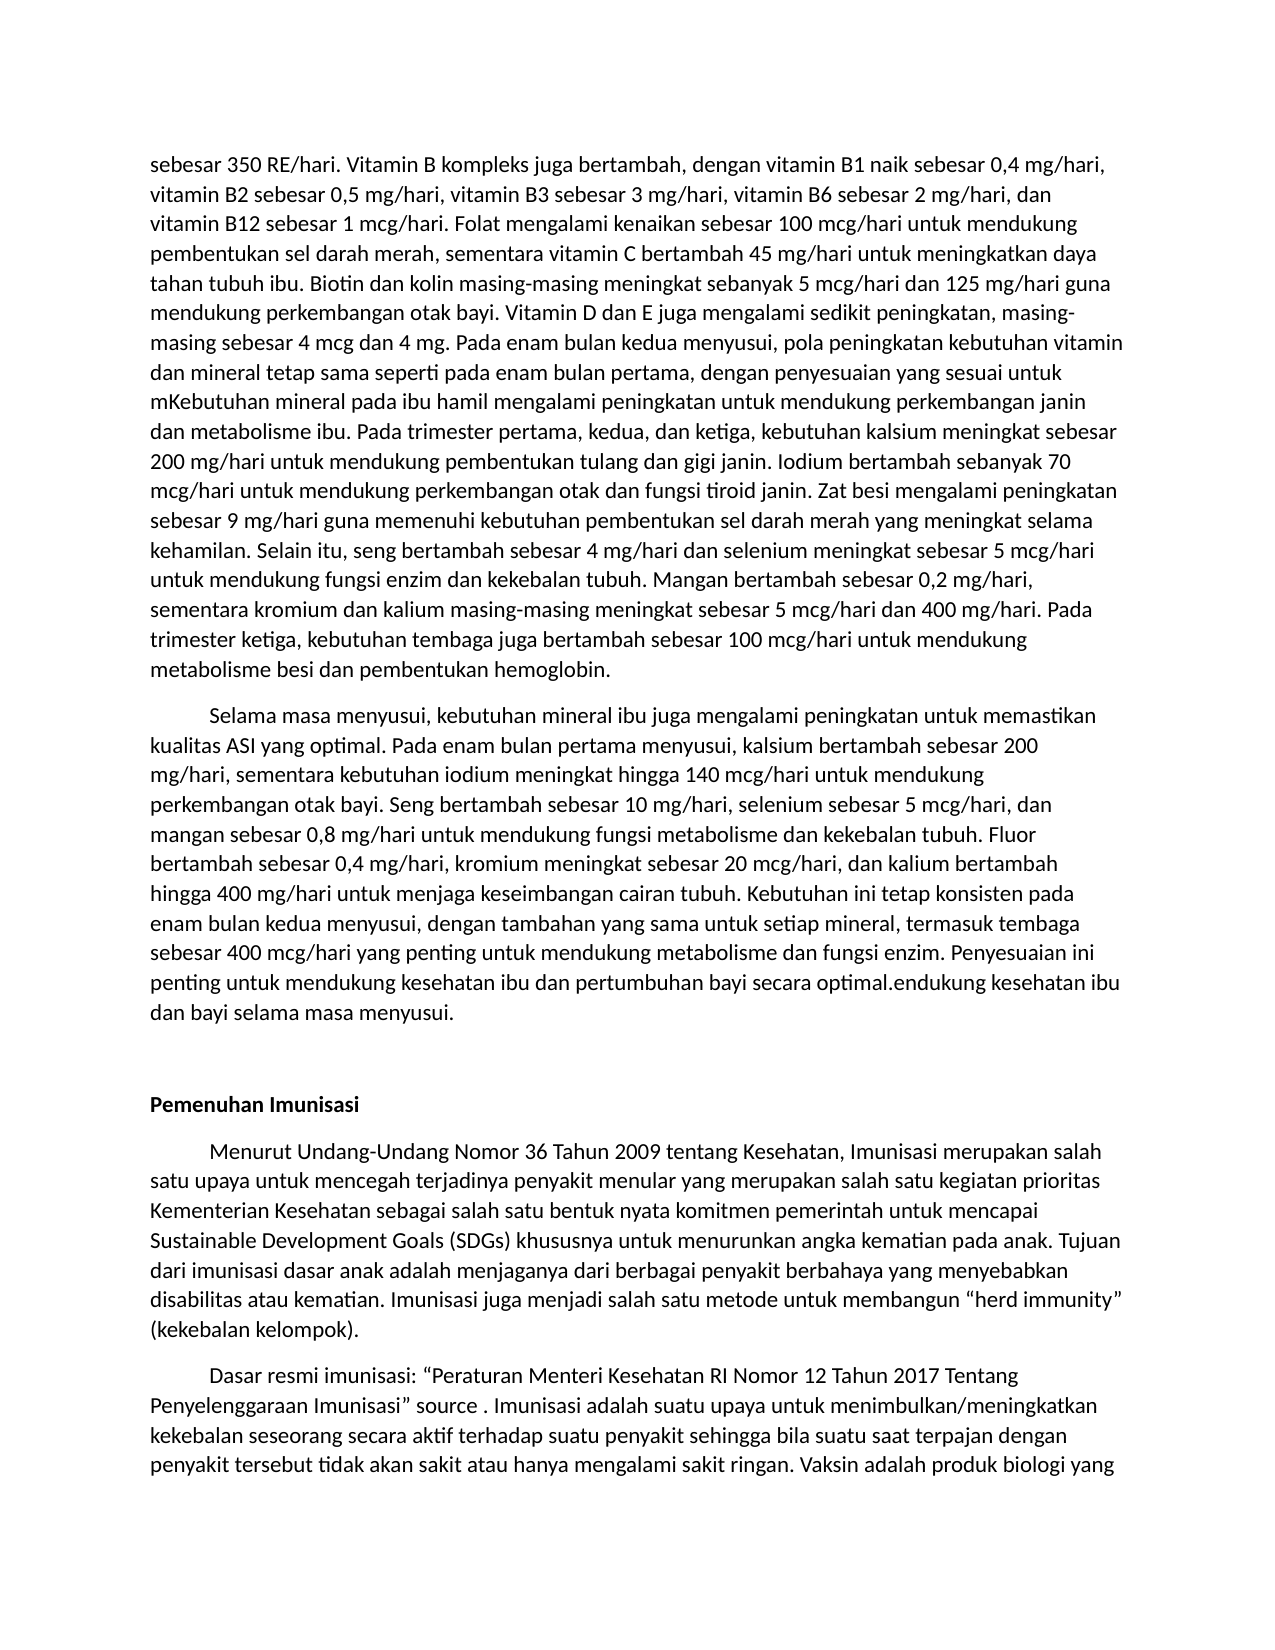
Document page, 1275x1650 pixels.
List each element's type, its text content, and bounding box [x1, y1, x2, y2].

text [150, 1361, 1125, 1478]
text Pemenuhan Imunisasi [150, 1091, 1125, 1119]
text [150, 150, 1125, 683]
text Menurut Undang-Undang Nomor 36 Tahun 2009 tentang Kesehatan, Imunisasi merupakan salah satu upaya untuk mencegah terjadinya penyakit menular yang merupakan salah satu kegiatan prioritas Kementerian Kesehatan sebagai salah satu bentuk nyata komitmen pemerintah untuk mencapai Sustainable Development Goals (SDGs) khususnya untuk menurunkan angka kematian pada anak. Tujuan dari imunisasi dasar anak adalah menjaganya dari berbagai penyakit berbahaya yang menyebabkan disabilitas atau kematian. Imunisasi juga menjadi salah satu metode untuk membangun “herd immunity” (kekebalan kelompok). [150, 1137, 1125, 1343]
text Selama masa menyusui, kebutuhan mineral ibu juga mengalami peningkatan untuk memastikan kualitas ASI yang optimal. Pada enam bulan pertama menyusui, kalsium bertambah sebesar 200 mg/hari, sementara kebutuhan iodium meningkat hingga 140 mcg/hari untuk mendukung perkembangan otak bayi. Seng bertambah sebesar 10 mg/hari, selenium sebesar 5 mcg/hari, dan mangan sebesar 0,8 mg/hari untuk mendukung fungsi metabolisme dan kekebalan tubuh. Fluor bertambah sebesar 0,4 mg/hari, kromium meningkat sebesar 20 mcg/hari, dan kalium bertambah hingga 400 mg/hari untuk menjaga keseimbangan cairan tubuh. Kebutuhan ini tetap konsisten pada enam bulan kedua menyusui, dengan tambahan yang sama untuk setiap mineral, termasuk tembaga sebesar 400 mcg/hari yang penting untuk mendukung metabolisme dan fungsi enzim. Penyesuaian ini penting untuk mendukung kesehatan ibu dan pertumbuhan bayi secara optimal.endukung kesehatan ibu dan bayi selama masa menyusui. [150, 701, 1125, 1026]
